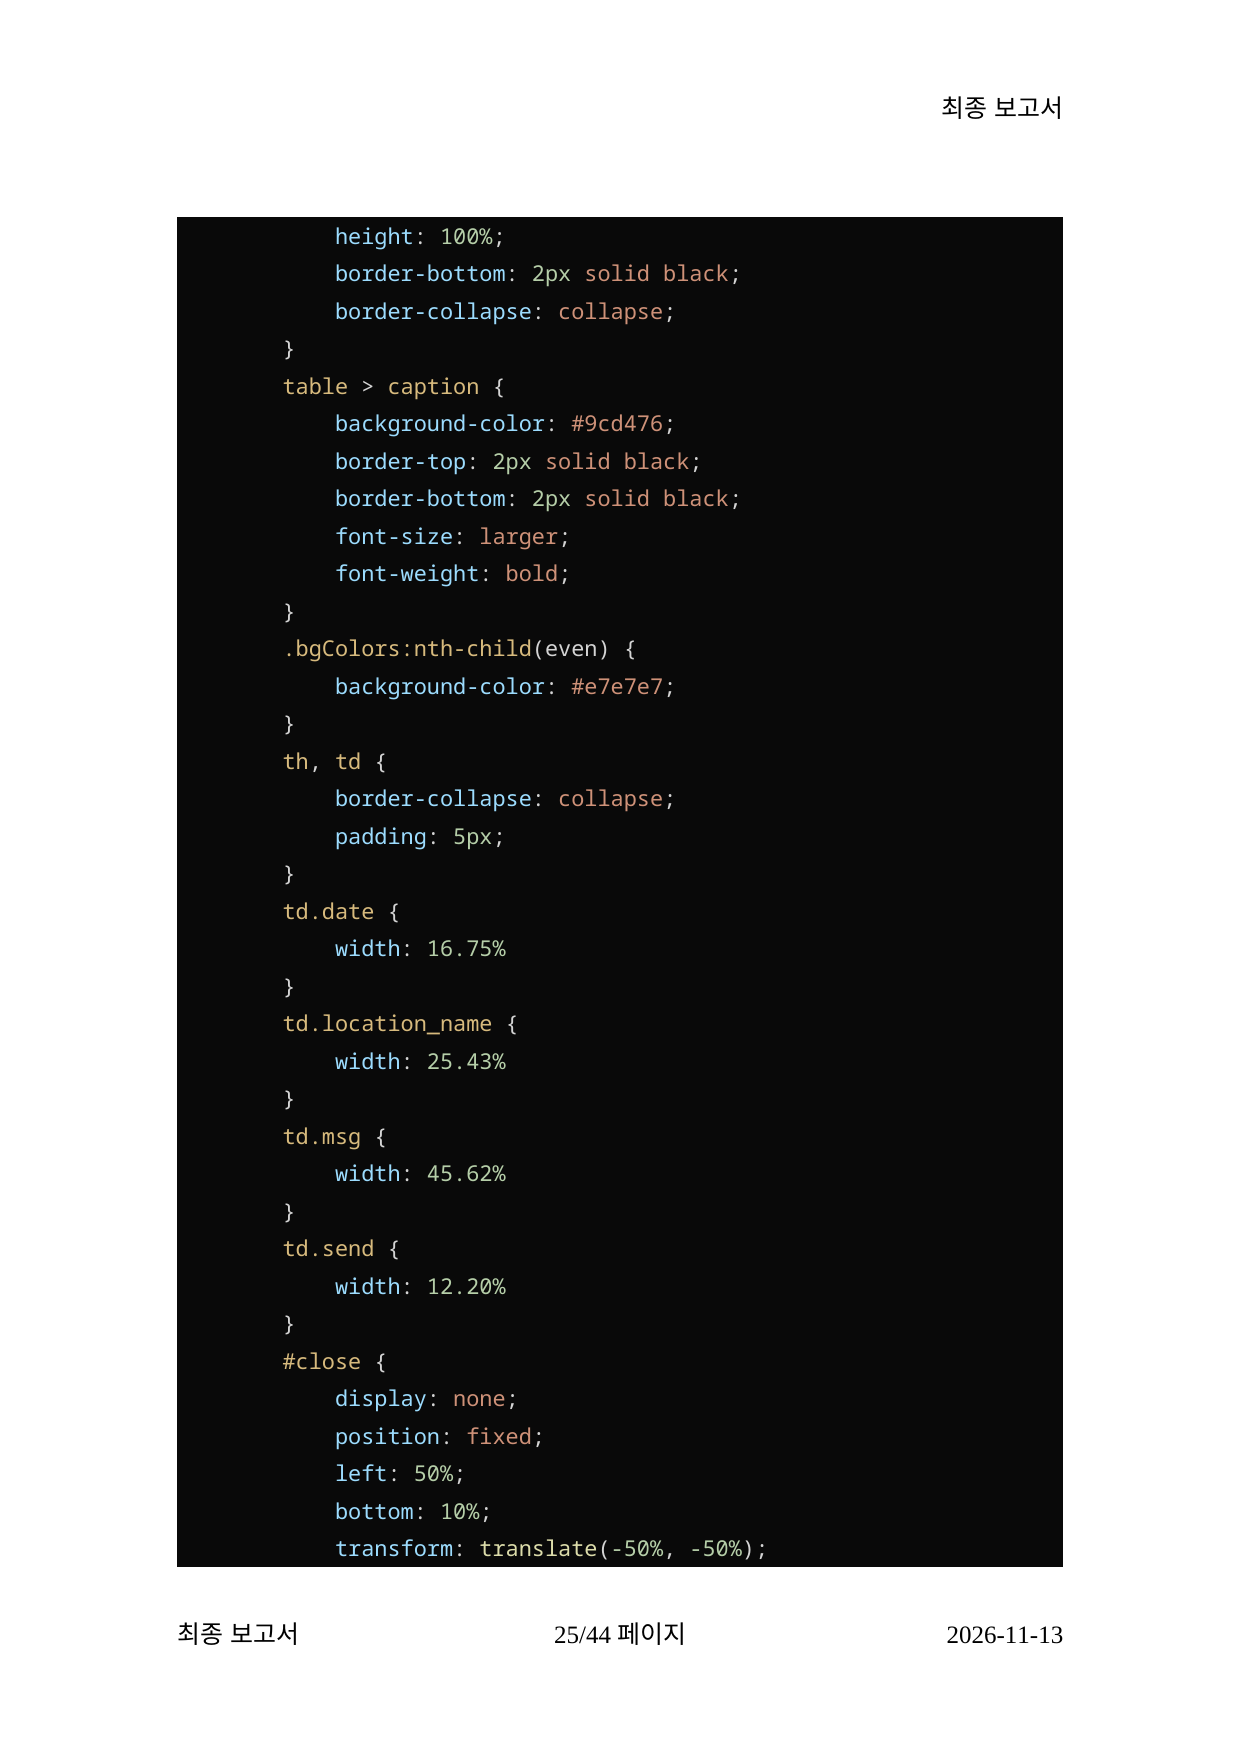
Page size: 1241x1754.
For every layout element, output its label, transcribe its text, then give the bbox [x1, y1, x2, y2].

text td.send { [177, 1229, 1063, 1267]
text border-bottom: 2px solid black; [177, 254, 1063, 292]
text table > caption { [177, 367, 1063, 404]
text border-bottom: 2px solid black; [177, 479, 1063, 517]
text border-top: 2px solid black; [177, 442, 1063, 479]
text height: 100%; [177, 217, 1063, 254]
text bottom: 10%; [177, 1492, 1063, 1529]
text border-collapse: collapse; [177, 292, 1063, 329]
text td.msg { [177, 1117, 1063, 1154]
text } [177, 854, 1063, 892]
text } [177, 1192, 1063, 1229]
text background-color: #9cd476; [177, 404, 1063, 442]
text } [177, 1304, 1063, 1342]
text width: 12.20% [177, 1267, 1063, 1304]
text width: 16.75% [177, 929, 1063, 967]
text font-size: larger; [177, 517, 1063, 554]
text padding: 5px; [177, 817, 1063, 854]
text th, td { [177, 742, 1063, 779]
text left: 50%; [177, 1454, 1063, 1492]
text } [177, 329, 1063, 367]
text width: 45.62% [177, 1154, 1063, 1192]
text border-collapse: collapse; [177, 779, 1063, 817]
text } [177, 592, 1063, 629]
text font-weight: bold; [177, 554, 1063, 592]
text td.date { [177, 892, 1063, 929]
text width: 25.43% [177, 1042, 1063, 1079]
text #close { [177, 1342, 1063, 1379]
text display: none; [177, 1379, 1063, 1417]
text } [177, 1079, 1063, 1117]
text td.location_name { [177, 1004, 1063, 1042]
text .bgColors:nth-child(even) { [177, 629, 1063, 667]
text background-color: #e7e7e7; [177, 667, 1063, 704]
text position: fixed; [177, 1417, 1063, 1454]
text } [177, 704, 1063, 742]
text } [177, 967, 1063, 1004]
text transform: translate(-50%, -50%); [177, 1529, 1063, 1567]
